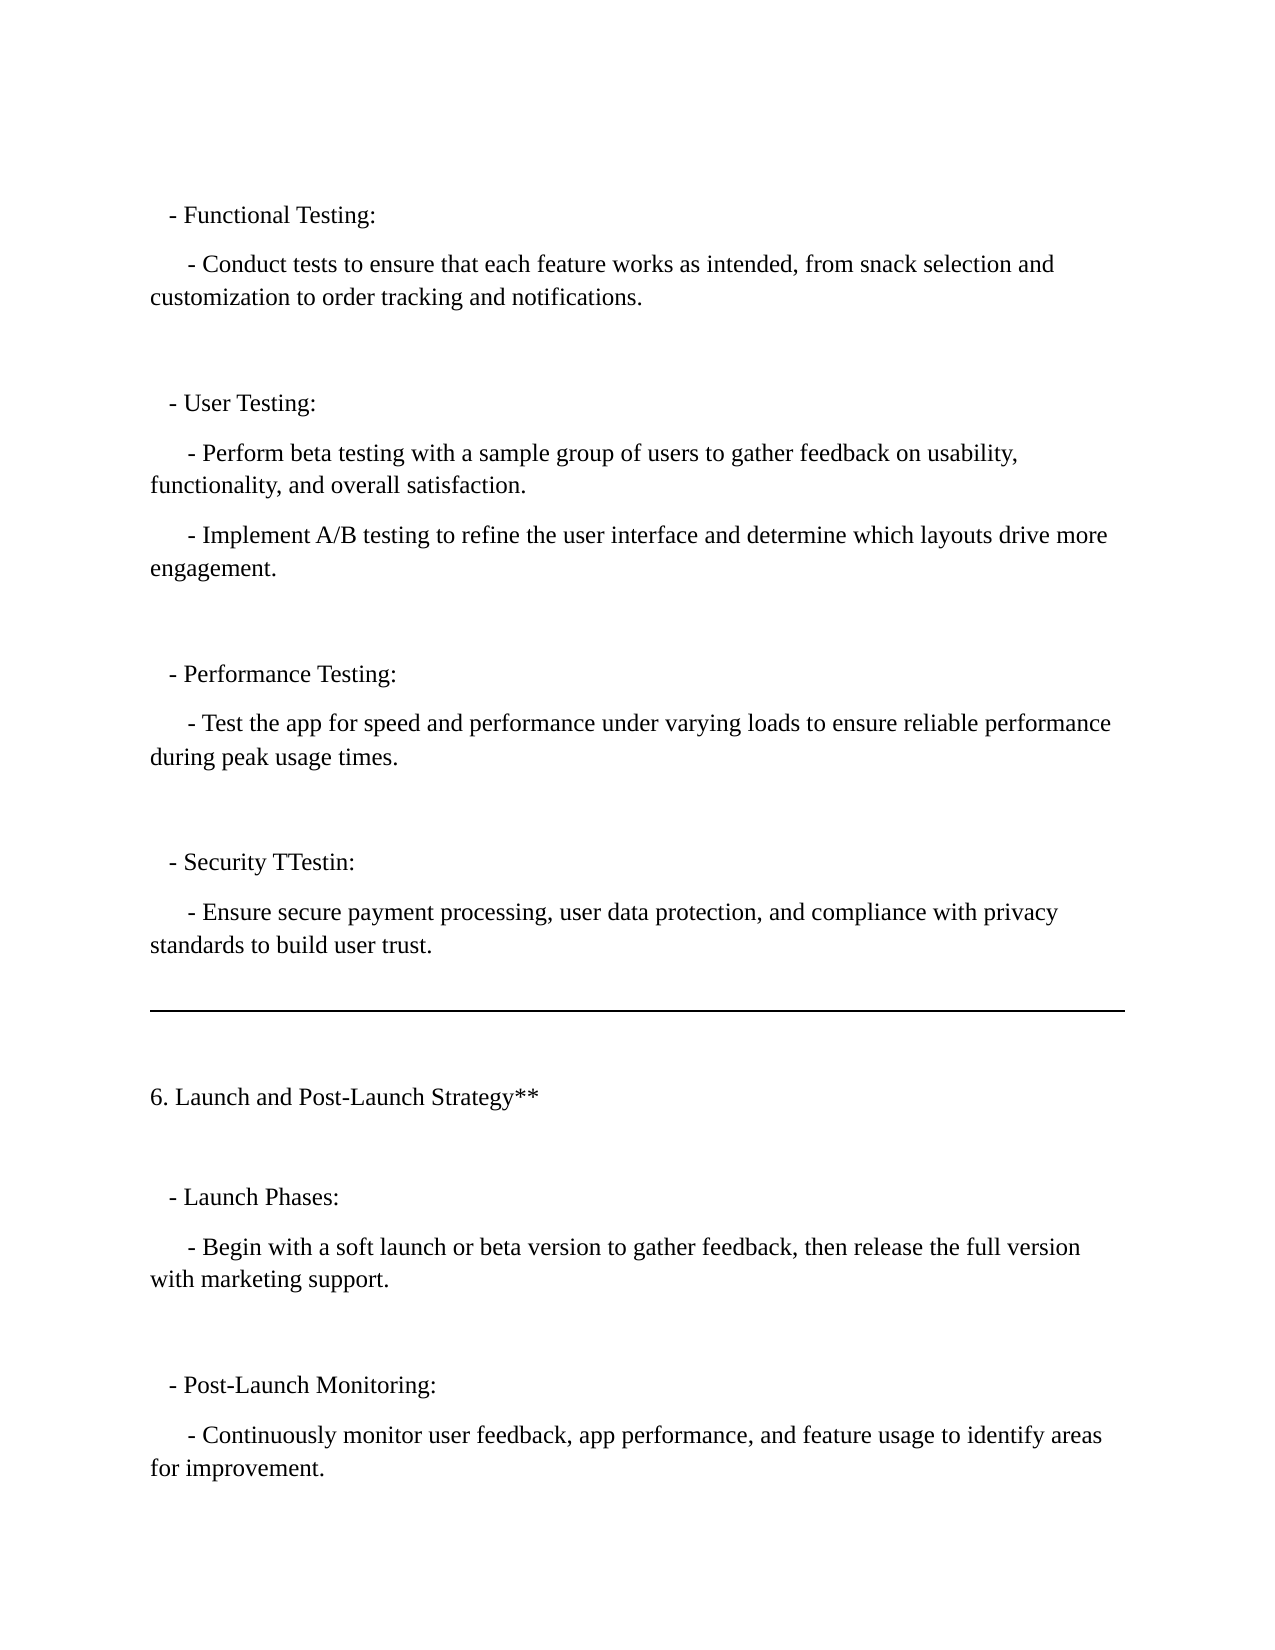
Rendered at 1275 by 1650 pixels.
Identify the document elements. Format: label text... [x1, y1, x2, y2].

text - Begin with a soft launch or beta version to gather feedback, then release the full version with marketing support. [150, 1232, 1125, 1293]
text - Post-Launch Monitoring: [150, 1370, 1125, 1399]
text - Functional Testing: [150, 200, 1125, 228]
text - Implement A/B testing to refine the user interface and determine which layouts drive more engagement. [150, 520, 1125, 582]
text - Test the app for speed and performance under varying loads to ensure reliable performance during peak usage times. [150, 708, 1125, 770]
text - Ensure secure payment processing, user data protection, and compliance with privacy standards to build user trust. [150, 897, 1125, 958]
text 6. Launch and Post-Launch Strategy** [150, 1082, 1125, 1111]
text - Security TTestin: [150, 847, 1125, 876]
text - Perform beta testing with a sample group of users to gather feedback on usability, functionality, and overall satisfaction. [150, 438, 1125, 499]
text - Performance Testing: [150, 659, 1125, 688]
text - Continuously monitor user feedback, app performance, and feature usage to identify areas for improvement. [150, 1420, 1125, 1482]
text - User Testing: [150, 388, 1125, 417]
text - Conduct tests to ensure that each feature works as intended, from snack selection and customization to order tracking and notifications. [150, 249, 1125, 311]
text - Launch Phases: [150, 1182, 1125, 1211]
